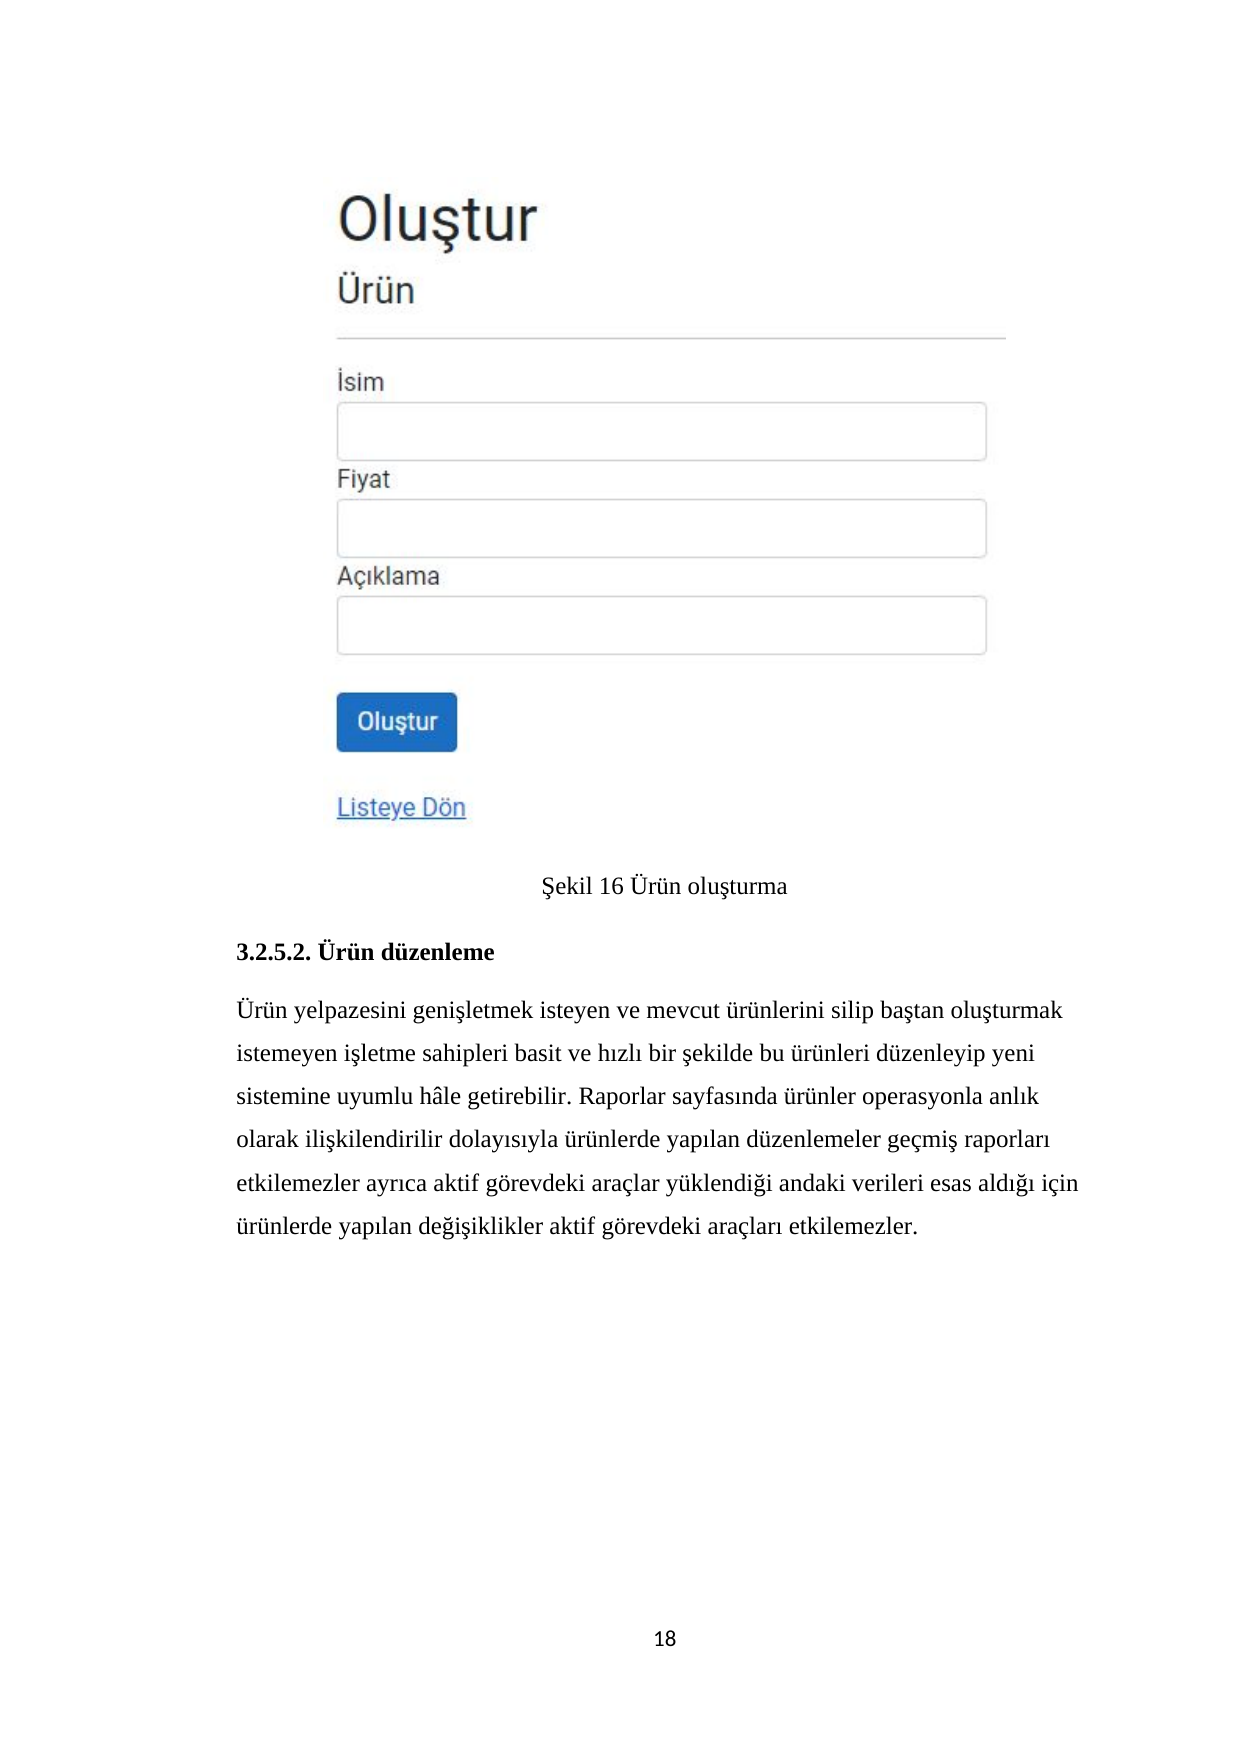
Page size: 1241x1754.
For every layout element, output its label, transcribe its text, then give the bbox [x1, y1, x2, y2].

text Şekil 16 Ürün oluşturma [236, 871, 1092, 899]
picture [323, 177, 1006, 832]
text Ürün yelpazesini genişletmek isteyen ve mevcut ürünlerini silip baştan oluşturmak istemeyen işletme sahipleri basit ve hızlı bir şekilde bu ürünleri düzenleyip yeni sistemine uyumlu hâle getirebilir. Raporlar sayfasında ürünler operasyonla anlık olarak ilişkilendirilir dolayısıyla ürünlerde yapılan düzenlemeler geçmiş raporları etkilemezler ayrıca aktif görevdeki araçlar yüklendiği andaki verileri esas aldığı için ürünlerde yapılan değişiklikler aktif görevdeki araçları etkilemezler. [236, 995, 1092, 1239]
subtitle 3.2.5.2. Ürün düzenleme [236, 937, 1092, 966]
